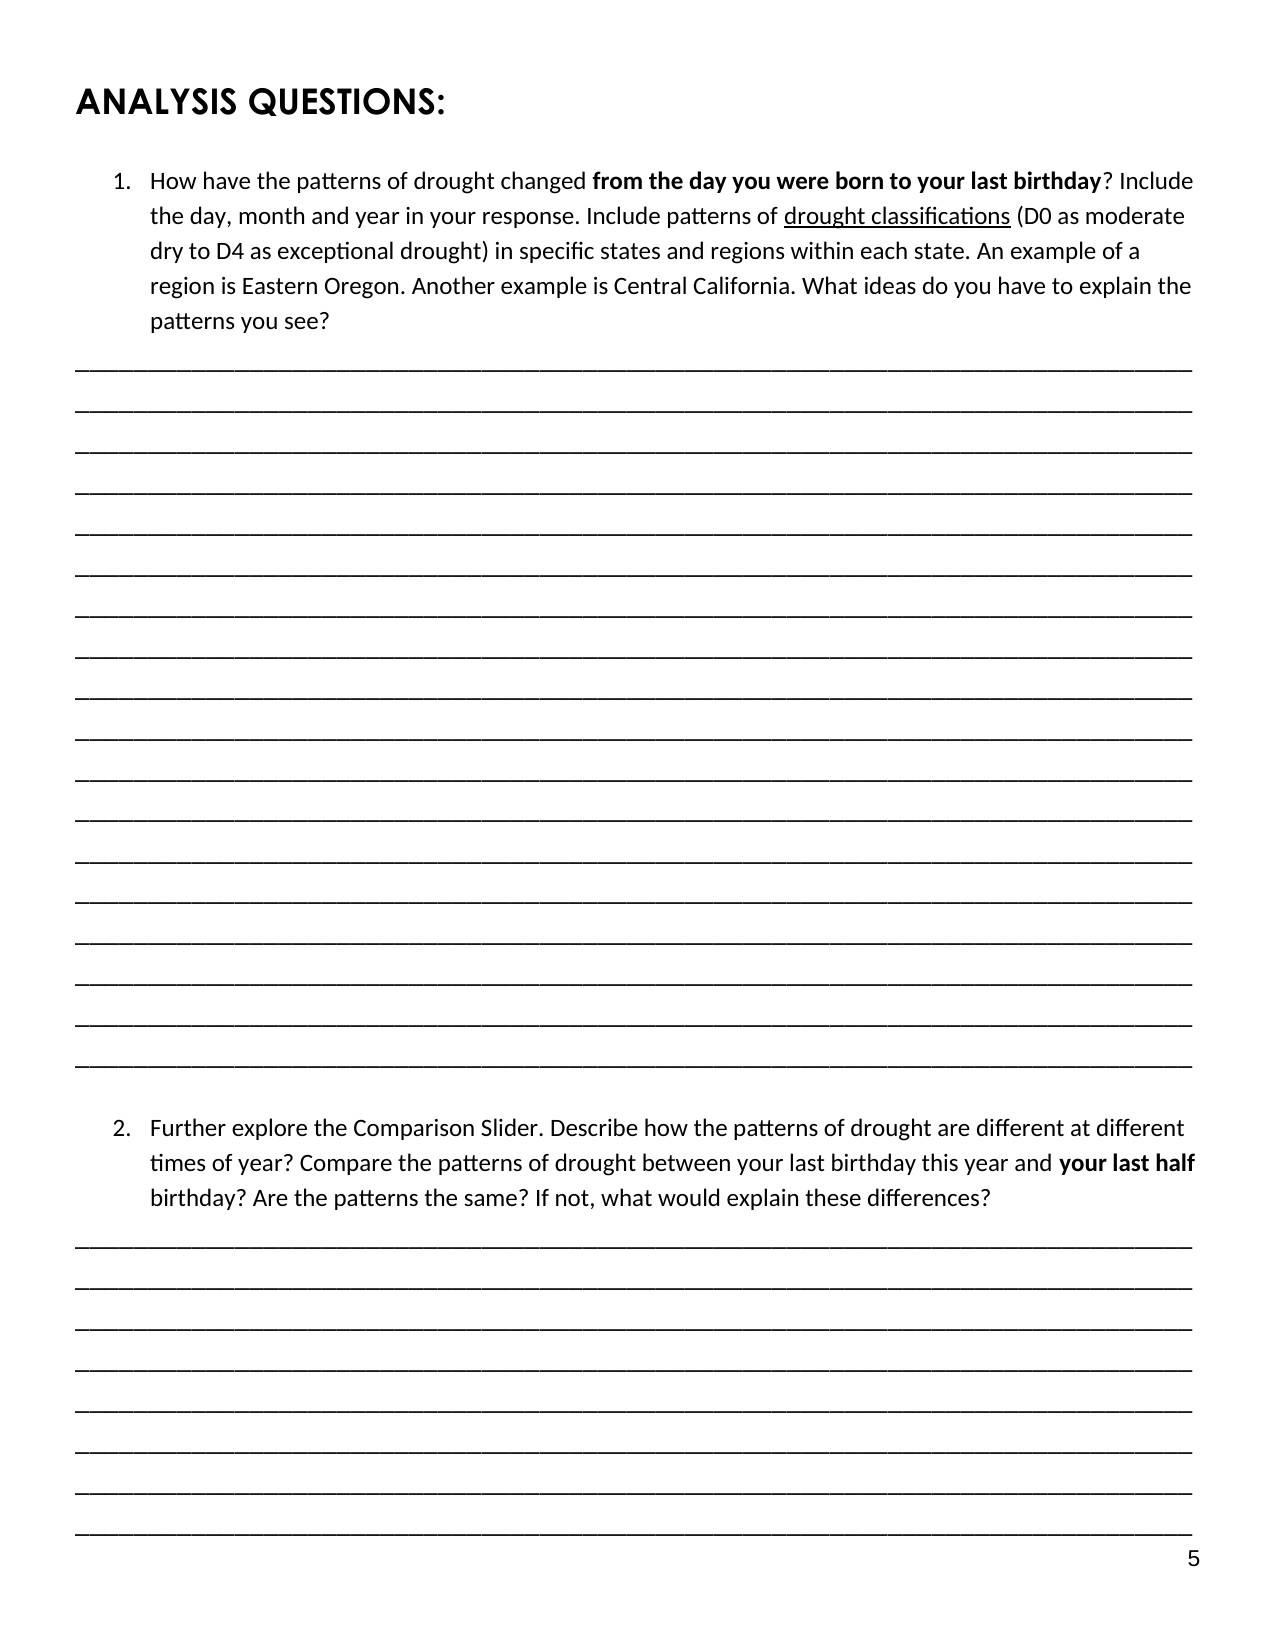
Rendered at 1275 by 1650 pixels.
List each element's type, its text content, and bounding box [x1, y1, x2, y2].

text _____________________________________________________________________________________________________________________________________________________________________________________________________________________________________________________________________________________________________________________________________________________________________________________________________________________________________________________________________________________________________________________________________________________________________________________________________________________________________________________________________________________________________________________ [75, 709, 1200, 1072]
text ________________________________________________________________________________________________________________________________________________________________________________________________________________________________________________________________________________________________________________________________________________________________________________________________________________________________________________________________________________________________________________________________________________________________________________________________________________________________________ [75, 1217, 1200, 1539]
list Further explore the Comparison Slider. Describe how the patterns of drought are different at different times of year? Compare the patterns of drought between your last birthday this year and your last half birthday? Are the patterns the same? If not, what would explain these differences? [112, 1112, 1200, 1213]
list How have the patterns of drought changed from the day you were born to your last birthday? Include the day, month and year in your response. Include patterns of drought classifications (D0 as moderate dry to D4 as exceptional drought) in specific states and regions within each state. An example of a region is Eastern Oregon. Another example is Central California. What ideas do you have to explain the patterns you see? [112, 165, 1200, 336]
text ANALYSIS QUESTIONS: [75, 75, 1200, 126]
text _____________________________________________________________________________________________________________________________________________________________________________________________________________________________________________________________________________________________________________________________________________________________________________________________________________________________________________________________________________________________________________________________________________________________________________________________________________________________________________________________________________________________________________________ [75, 340, 1200, 703]
